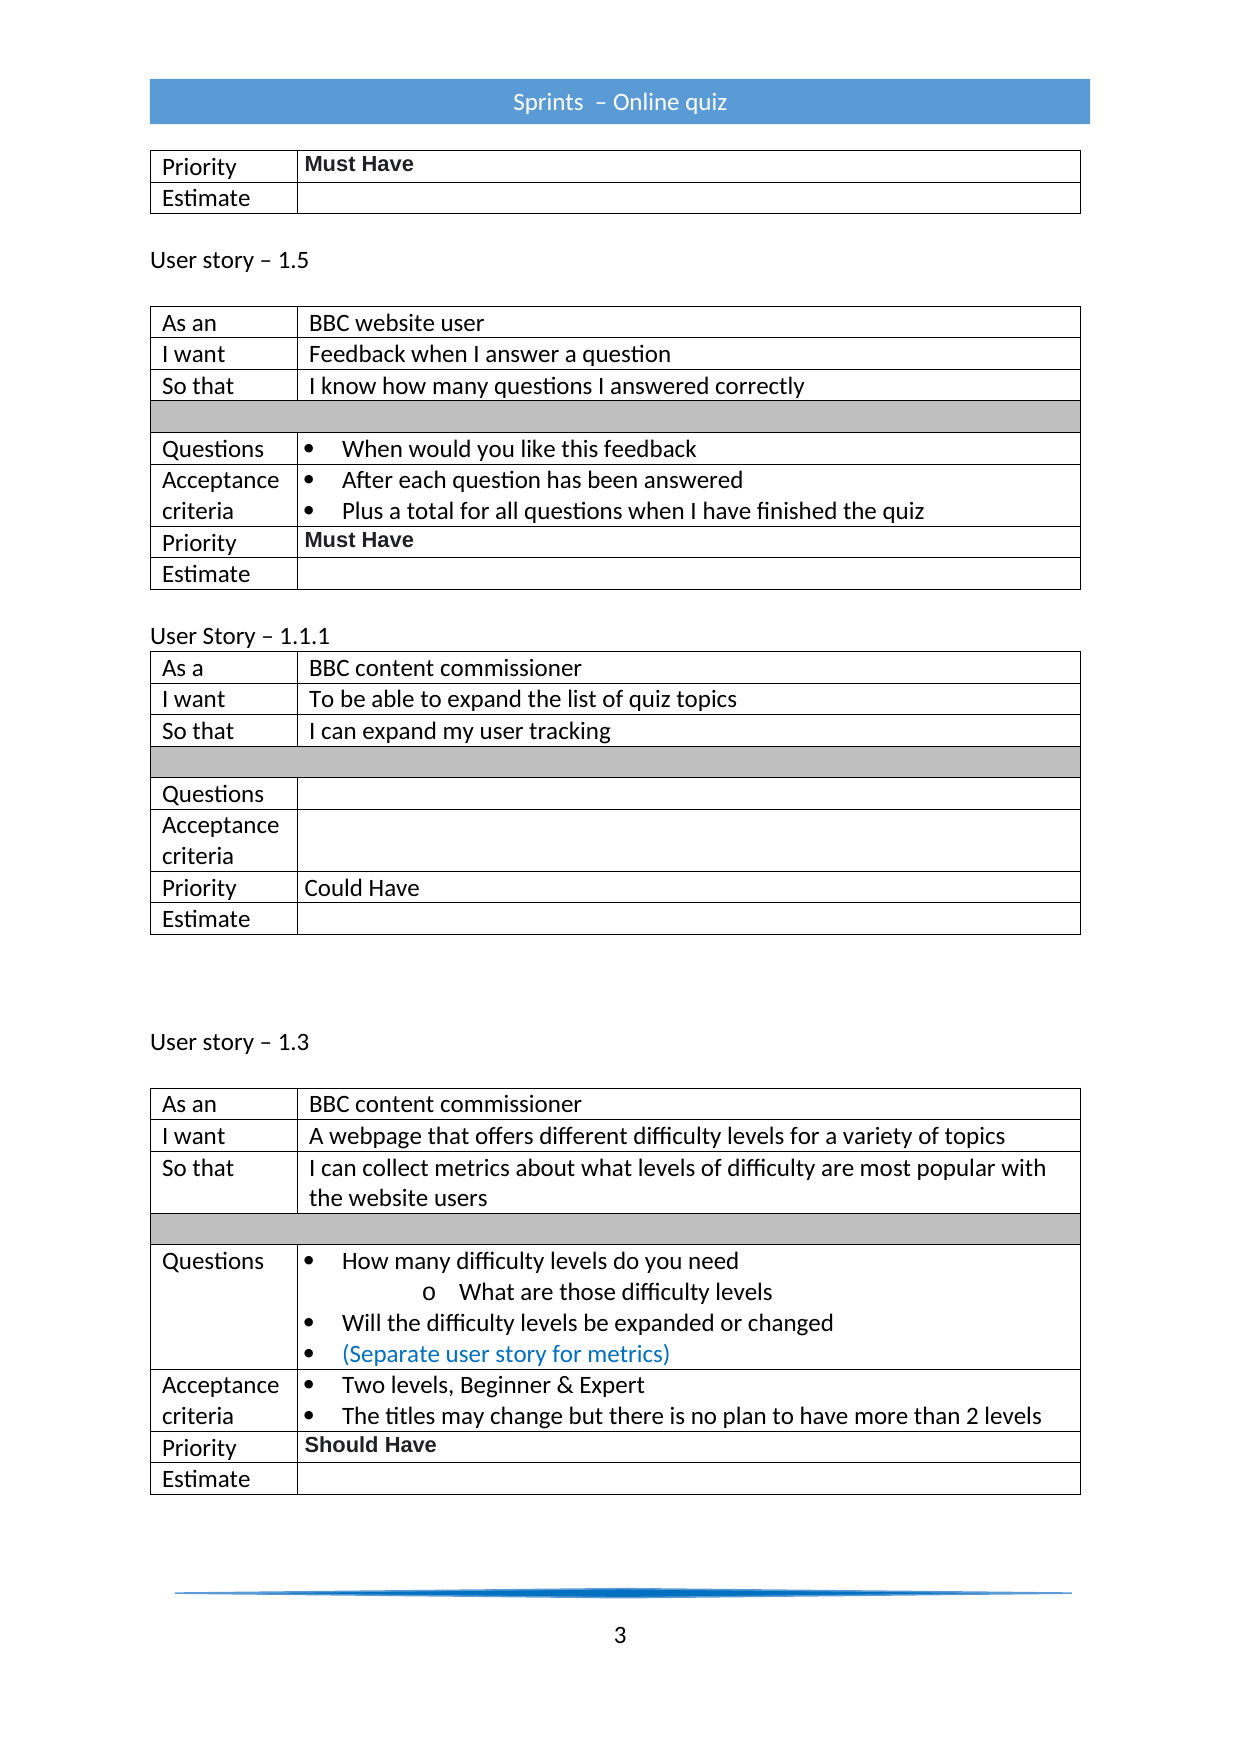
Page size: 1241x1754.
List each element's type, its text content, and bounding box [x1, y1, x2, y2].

table_cell When would you like this feedback [298, 433, 1080, 463]
table_cell A webpage that offers different difficulty levels for a variety of topics [298, 1120, 1080, 1151]
table_cell [298, 558, 1080, 589]
table_cell Questions [151, 433, 297, 463]
table_cell How many difficulty levels do you need What are those difficulty levels Will the difficulty levels be expanded or changed (Separate user story for metrics) [298, 1245, 1080, 1369]
table_cell So that [151, 715, 297, 746]
table_cell [298, 778, 1080, 809]
table_cell I can expand my user tracking [298, 715, 1080, 746]
table_cell Priority [151, 151, 297, 182]
table_cell Estimate [151, 183, 297, 213]
table_cell Acceptance criteria [151, 465, 297, 526]
table_cell [298, 183, 1080, 213]
table_header BBC content commissioner [298, 1089, 1080, 1119]
table_cell [298, 810, 1080, 871]
table_header As an [151, 307, 297, 337]
table_cell [298, 903, 1080, 934]
table_cell Acceptance criteria [151, 1370, 297, 1431]
table_header BBC website user [298, 307, 1080, 337]
text User story – 1.3 [150, 1026, 1090, 1057]
table_cell [151, 1214, 1080, 1244]
table_cell I know how many questions I answered correctly [298, 370, 1080, 400]
text User story – 1.5 [150, 245, 1090, 275]
table_cell So that [151, 370, 297, 400]
table_cell [151, 747, 1080, 777]
table_cell Priority [151, 527, 297, 557]
table_cell So that [151, 1152, 297, 1213]
table_cell Estimate [151, 1463, 297, 1494]
table_cell Questions [151, 1245, 297, 1369]
table_cell Must Have [298, 527, 1080, 557]
table_cell I want [151, 684, 297, 714]
table_cell Estimate [151, 903, 297, 934]
table_cell I want [151, 1120, 297, 1151]
table_cell [298, 1463, 1080, 1494]
text User Story – 1.1.1 [150, 620, 1090, 651]
table_header As an [151, 1089, 297, 1119]
table_cell Questions [151, 778, 297, 809]
table_cell Priority [151, 1432, 297, 1462]
table_cell Could Have [298, 872, 1080, 902]
table_cell Acceptance criteria [151, 810, 297, 871]
table_cell [151, 401, 1080, 432]
table_cell Priority [151, 872, 297, 902]
table_cell I want [151, 338, 297, 369]
table_cell Must Have [298, 151, 1080, 182]
table_cell I can collect metrics about what levels of difficulty are most popular with the website users [298, 1152, 1080, 1213]
table_header BBC content commissioner [298, 652, 1080, 682]
table_cell Feedback when I answer a question [298, 338, 1080, 369]
table_cell Estimate [151, 558, 297, 589]
table_cell After each question has been answered Plus a total for all questions when I have finished the quiz [298, 465, 1080, 526]
table_cell Two levels, Beginner & Expert The titles may change but there is no plan to have more than 2 levels [298, 1370, 1080, 1431]
table_header As a [151, 652, 297, 682]
table_cell Should Have [298, 1432, 1080, 1462]
table_cell To be able to expand the list of quiz topics [298, 684, 1080, 714]
